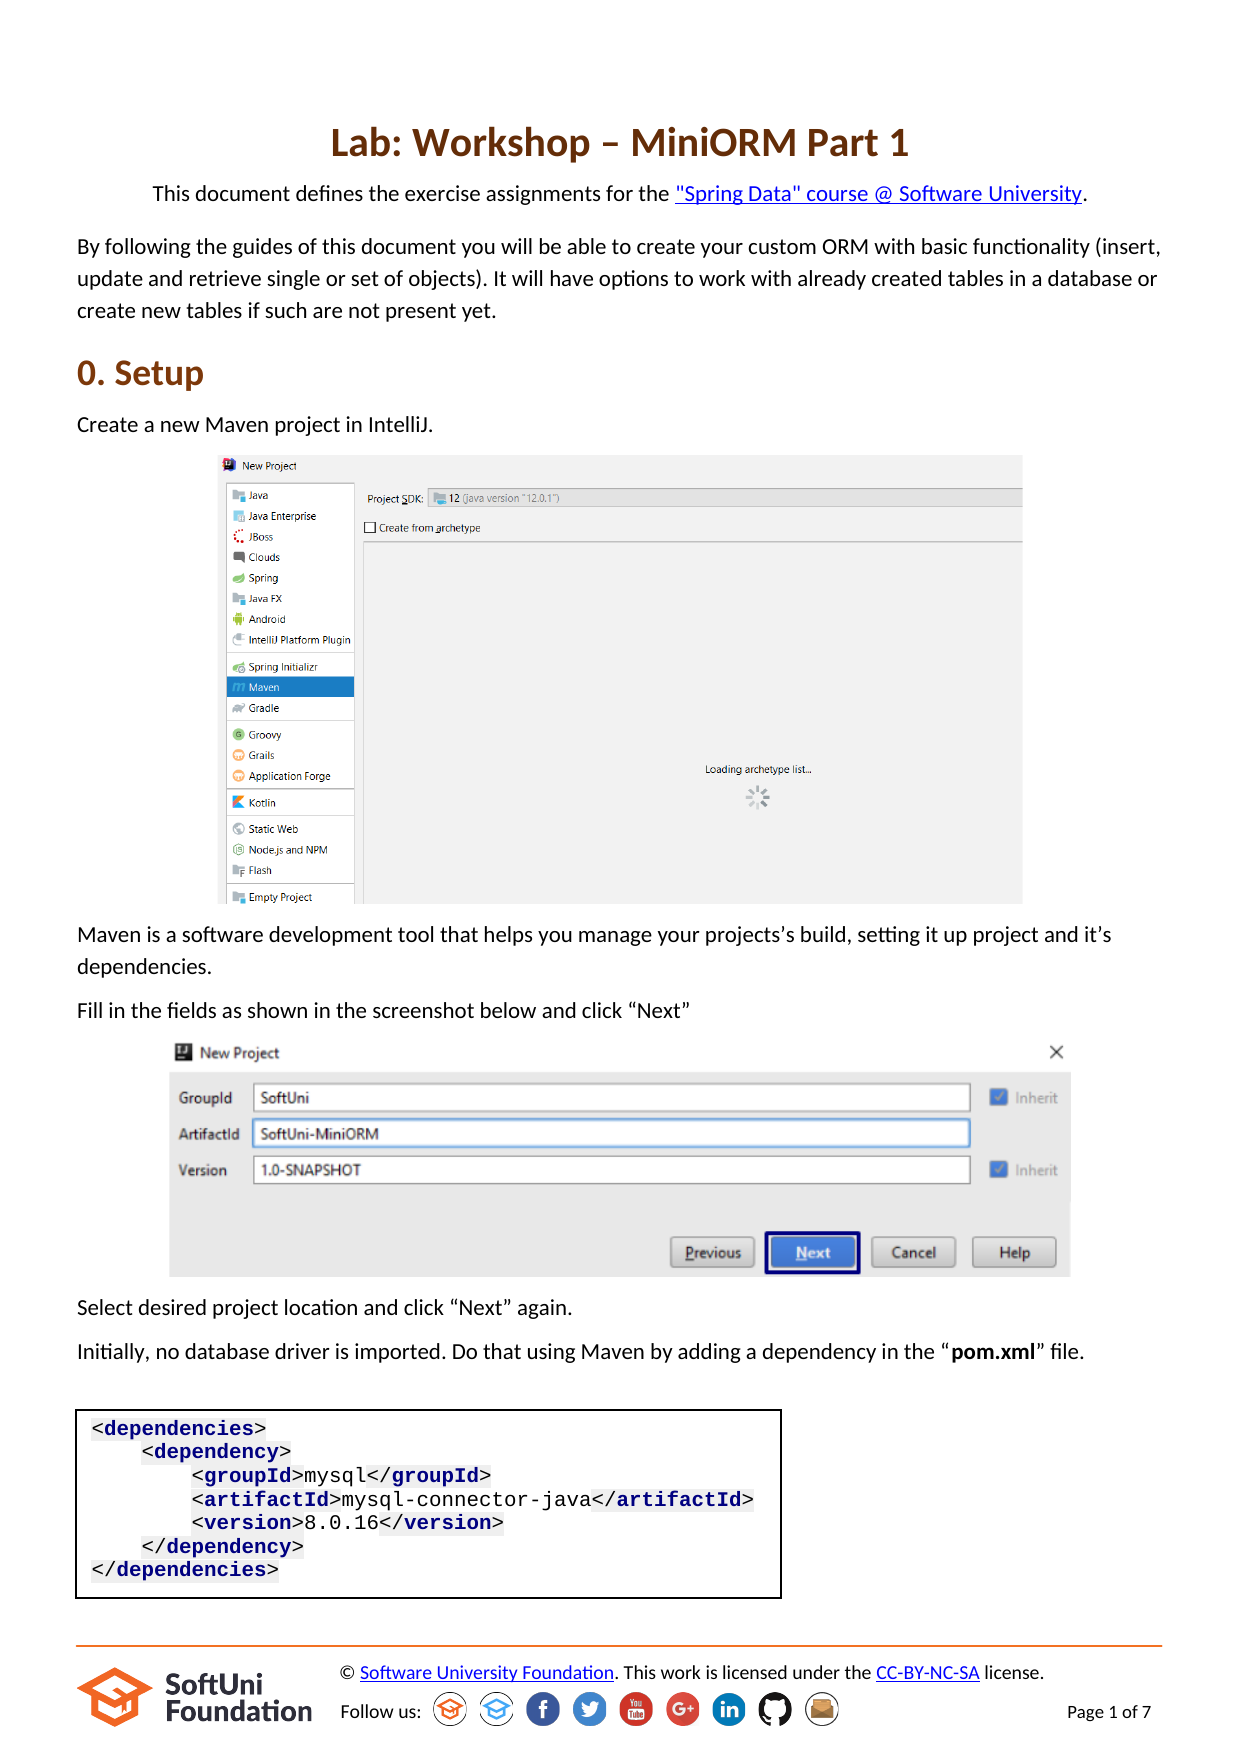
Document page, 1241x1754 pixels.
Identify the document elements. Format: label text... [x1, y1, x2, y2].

picture [480, 1692, 513, 1726]
picture [433, 1692, 467, 1726]
text Create a new Maven project in IntelliJ. [77, 410, 1163, 438]
picture [526, 1692, 560, 1726]
picture [76, 1667, 312, 1727]
text Maven is a software development tool that helps you manage your projects’s build, setting it up project and it’s dependencies. [77, 920, 1163, 980]
text Fill in the fields as shown in the screenshot below and click “Next” [77, 997, 1163, 1025]
picture [217, 455, 1023, 904]
picture [169, 1041, 1071, 1277]
text By following the guides of this document you will be able to create your custom ORM with basic functionality (insert, update and retrieve single or set of objects). It will have options to work with already created tables in a database or create new tables if such are not present yet. [77, 232, 1163, 324]
list Initially, no database driver is imported. Do that using Maven by adding a dependency in the “pom.xml” file. [77, 1337, 1163, 1366]
picture [619, 1692, 653, 1726]
subtitle Setup [77, 349, 1163, 395]
picture [736, 1716, 746, 1726]
picture [573, 1692, 607, 1726]
text This document defines the exercise assignments for the "Spring Data" course @ Software University. [77, 179, 1163, 207]
picture [805, 1692, 839, 1726]
text Select desired project location and click “Next” again. [77, 1293, 1163, 1321]
picture [712, 1716, 722, 1726]
picture [712, 1693, 722, 1703]
picture [727, 1707, 738, 1717]
subtitle Lab: Workshop – MiniORM Part 1 [77, 116, 1163, 167]
picture [758, 1692, 792, 1726]
picture [666, 1692, 700, 1726]
picture [736, 1693, 746, 1703]
